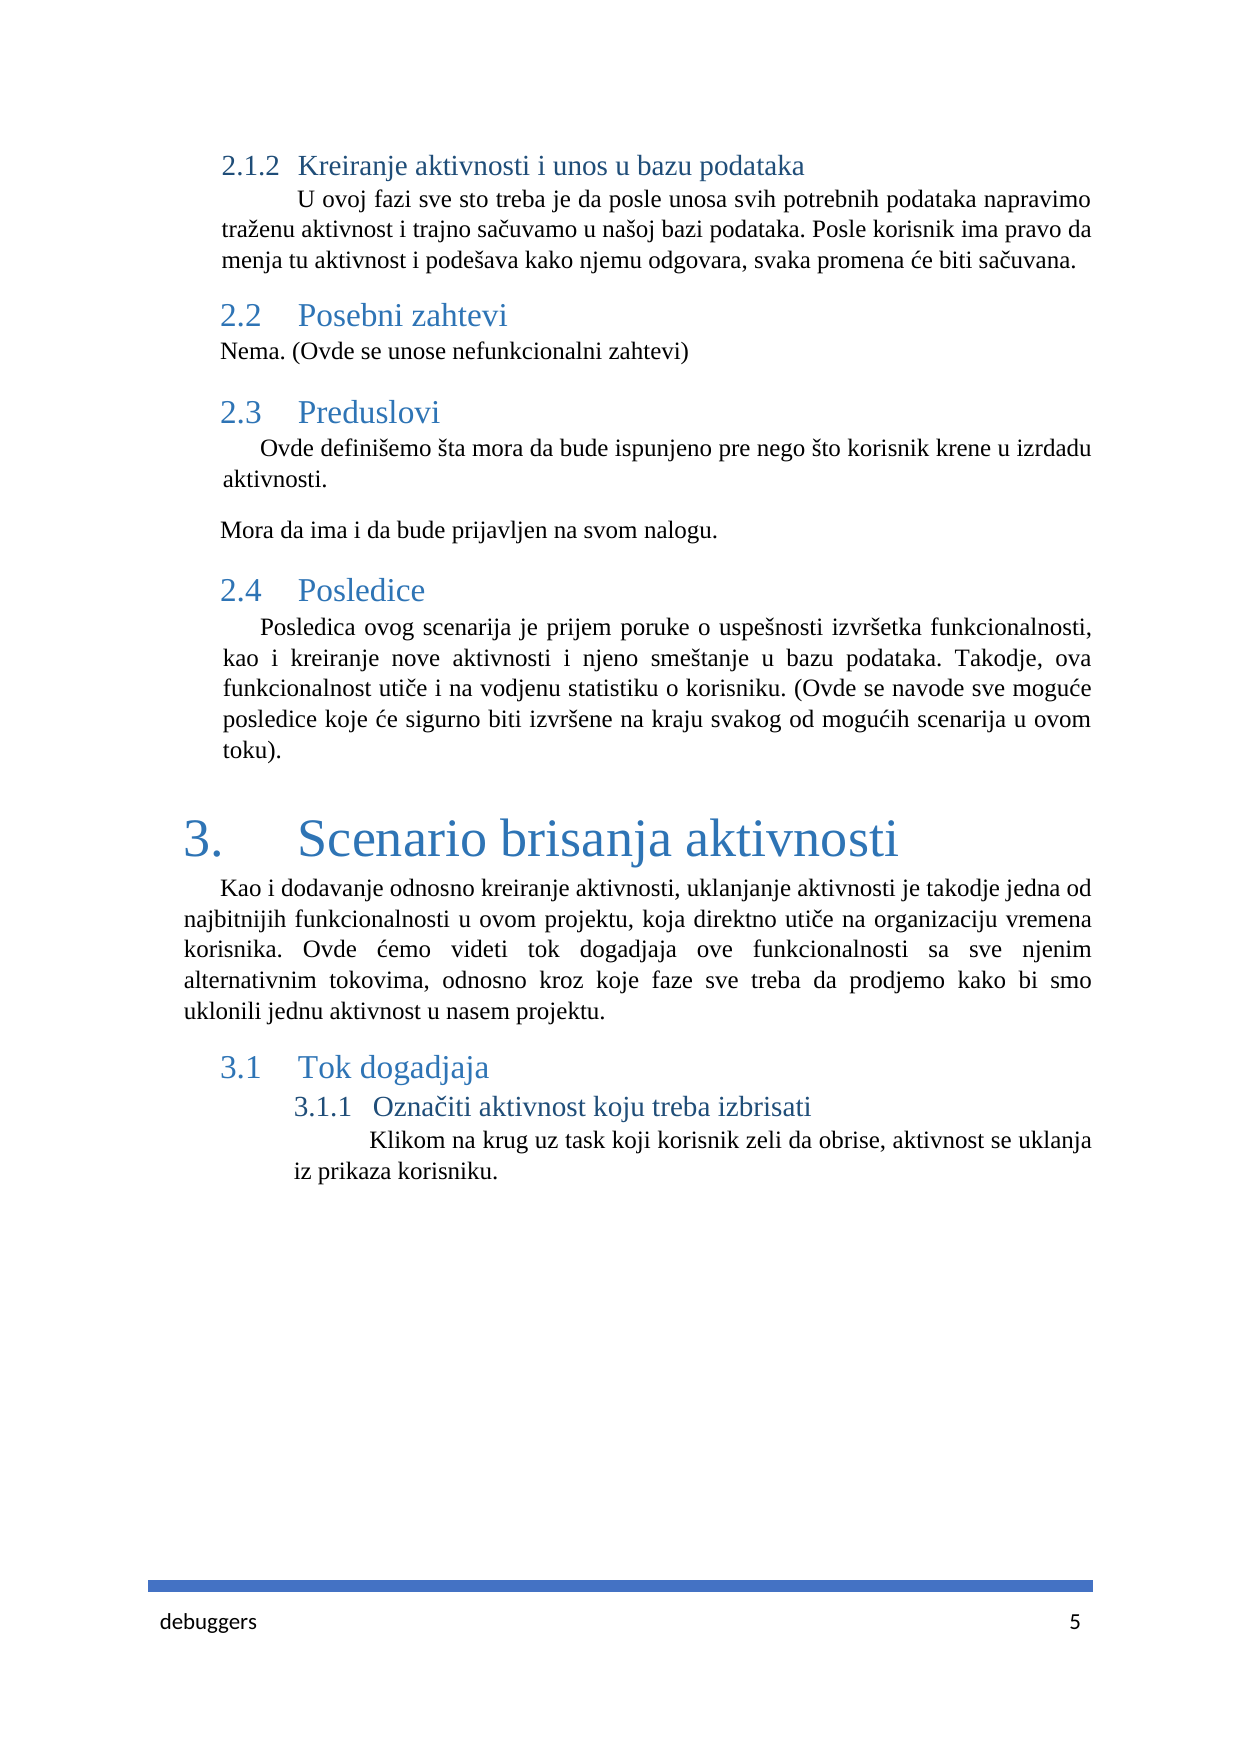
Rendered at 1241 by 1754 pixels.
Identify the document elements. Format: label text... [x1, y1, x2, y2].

subtitle Posebni zahtevi [220, 295, 1093, 333]
subtitle Tok dogadjaja [220, 1048, 1093, 1086]
text Ovde definišemo šta mora da bude ispunjeno pre nego što korisnik krene u izrdadu aktivnosti. [223, 433, 1093, 493]
subtitle Kreiranje aktivnosti i unos u bazu podataka [221, 148, 1093, 181]
text Posledica ovog scenarija je prijem poruke o uspešnosti izvršetka funkcionalnosti, kao i kreiranje nove aktivnosti i njeno smeštanje u bazu podataka. Takodje, ova funkcionalnost utiče i na vodjenu statistiku o korisniku. (Ovde se navode sve moguće posledice koje će sigurno biti izvršene na kraju svakog od mogućih scenarija u ovom toku). [223, 612, 1093, 763]
text Nema. (Ovde se unose nefunkcionalni zahtevi) [147, 336, 1093, 365]
subtitle Scenario brisanja aktivnosti [183, 806, 1093, 868]
subtitle Posledice [220, 571, 1093, 609]
text Mora da ima i da bude prijavljen na svom nalogu. [186, 515, 1093, 544]
subtitle Preduslovi [220, 392, 1093, 430]
subtitle Označiti aktivnost koju treba izbrisati [293, 1089, 1093, 1122]
text U ovoj fazi sve sto treba je da posle unosa svih potrebnih podataka napravimo traženu aktivnost i trajno sačuvamo u našoj bazi podataka. Posle korisnik ima pravo da menja tu aktivnost i podešava kako njemu odgovara, svaka promena će biti sačuvana. [221, 184, 1093, 274]
text Klikom na krug uz task koji korisnik zeli da obrise, aktivnost se uklanja iz prikaza korisniku. [293, 1125, 1093, 1184]
text Kao i dodavanje odnosno kreiranje aktivnosti, uklanjanje aktivnosti je takodje jedna od najbitnijih funkcionalnosti u ovom projektu, koja direktno utiče na organizaciju vremena korisnika. Ovde ćemo videti tok dogadjaja ove funkcionalnosti sa sve njenim alternativnim tokovima, odnosno kroz koje faze sve treba da prodjemo kako bi smo uklonili jednu aktivnost u nasem projektu. [183, 873, 1093, 1024]
